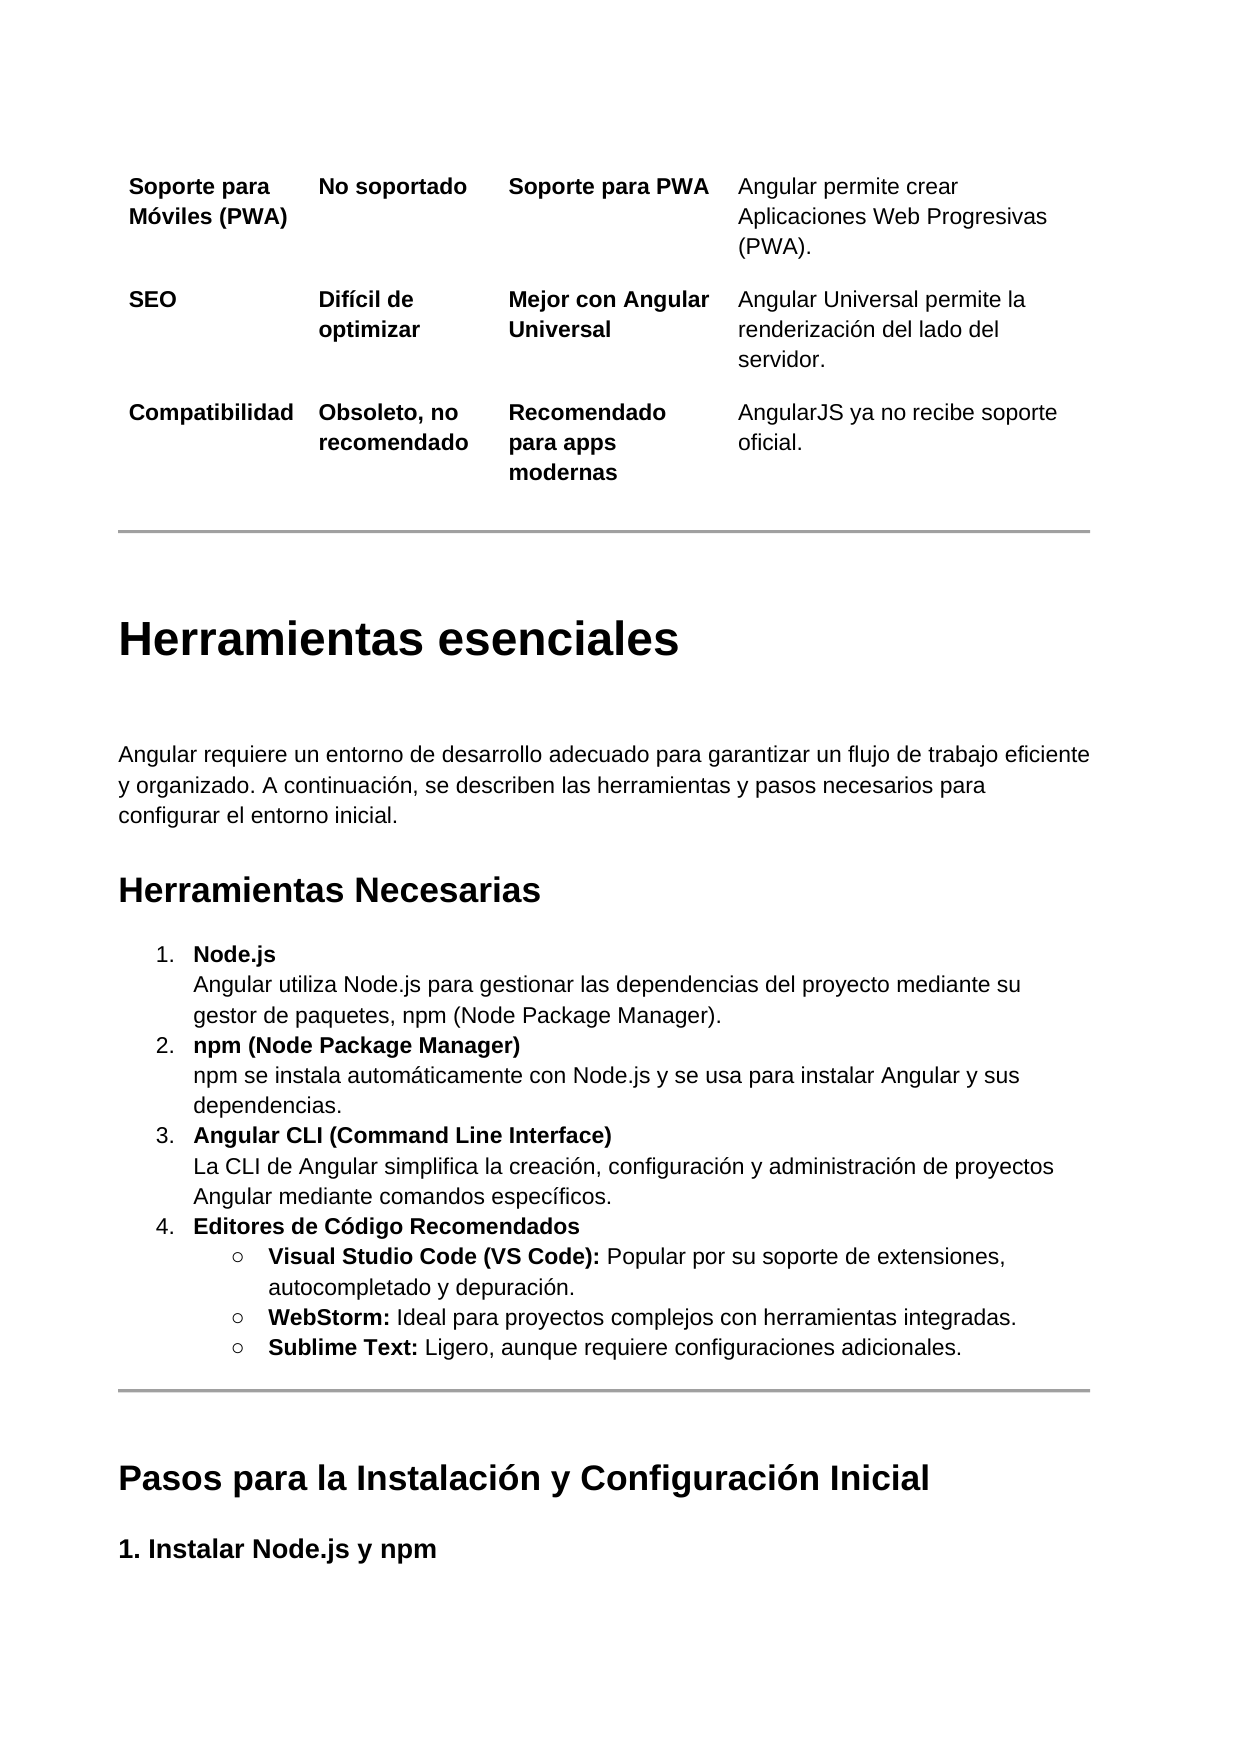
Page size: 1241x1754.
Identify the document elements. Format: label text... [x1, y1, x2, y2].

table_cell Soporte para PWA [498, 163, 727, 275]
subtitle Herramientas Necesarias [118, 869, 1090, 910]
list Editores de Código Recomendados [156, 1213, 1090, 1239]
table_cell Compatibilidad [118, 389, 308, 500]
table_cell SEO [118, 275, 308, 388]
subtitle 1. Instalar Node.js y npm [118, 1533, 1090, 1564]
table_cell AngularJS ya no recibe soporte oficial. [728, 389, 1090, 500]
list WebStorm: Ideal para proyectos complejos con herramientas integradas. [231, 1304, 1090, 1330]
list Node.js Angular utiliza Node.js para gestionar las dependencias del proyecto mediante su gestor de paquetes, npm (Node Package Manager). [156, 941, 1090, 1028]
table_cell Mejor con Angular Universal [498, 275, 727, 388]
table_cell Soporte para Móviles (PWA) [118, 163, 308, 275]
text Angular requiere un entorno de desarrollo adecuado para garantizar un flujo de trabajo eficiente y organizado. A continuación, se describen las herramientas y pasos necesarios para configurar el entorno inicial. [118, 741, 1090, 828]
table_cell Angular Universal permite la renderización del lado del servidor. [728, 275, 1090, 388]
subtitle Pasos para la Instalación y Configuración Inicial [118, 1457, 1090, 1498]
table_cell Angular permite crear Aplicaciones Web Progresivas (PWA). [728, 163, 1090, 275]
subtitle Herramientas esenciales [118, 610, 1090, 665]
table_cell Difícil de optimizar [308, 275, 498, 388]
table_cell No soportado [308, 163, 498, 275]
list Visual Studio Code (VS Code): Popular por su soporte de extensiones, autocompletado y depuración. [231, 1243, 1090, 1300]
list npm (Node Package Manager) npm se instala automáticamente con Node.js y se usa para instalar Angular y sus dependencias. [156, 1032, 1090, 1119]
table_cell Recomendado para apps modernas [498, 389, 727, 500]
list Angular CLI (Command Line Interface) La CLI de Angular simplifica la creación, configuración y administración de proyectos Angular mediante comandos específicos. [156, 1122, 1090, 1209]
list Sublime Text: Ligero, aunque requiere configuraciones adicionales. [231, 1334, 1090, 1360]
table_cell Obsoleto, no recomendado [308, 389, 498, 500]
